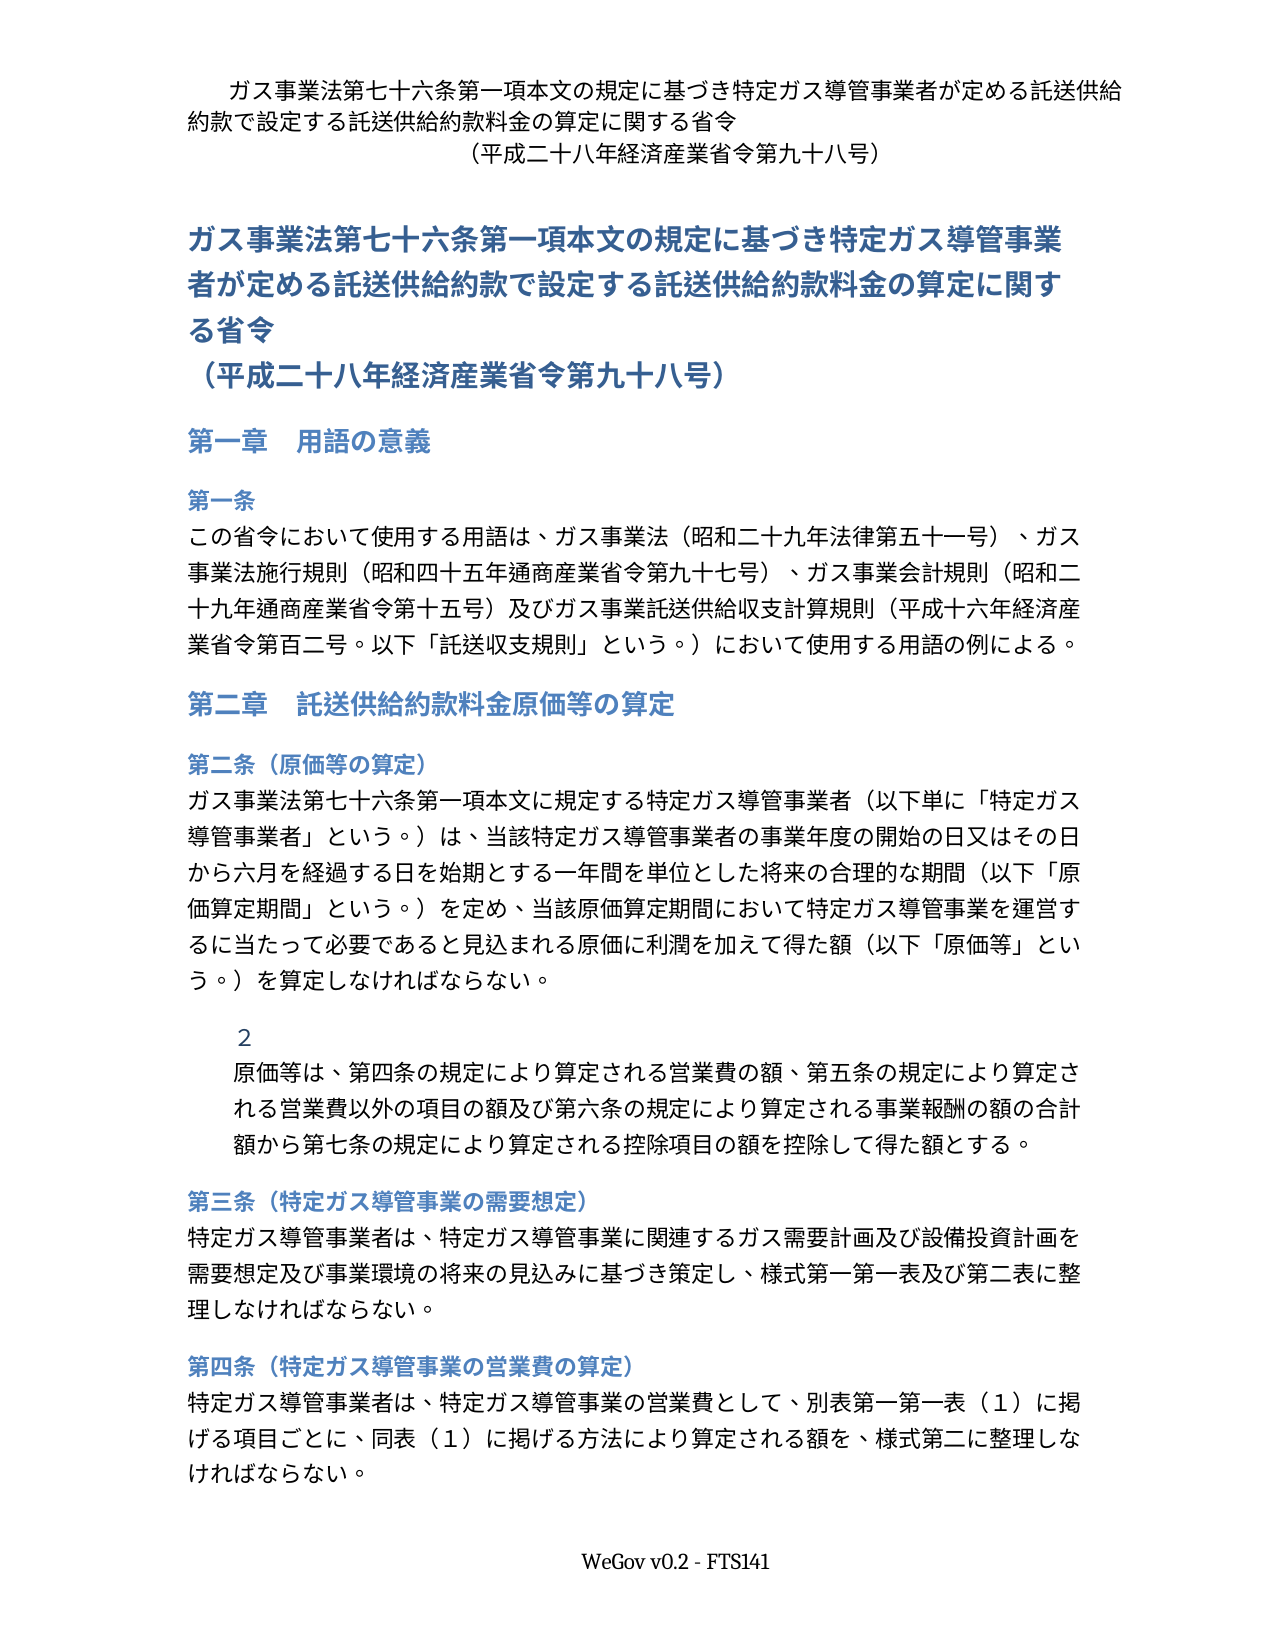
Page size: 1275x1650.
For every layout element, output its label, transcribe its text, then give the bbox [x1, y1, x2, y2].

subtitle 第二章 託送供給約款料金原価等の算定 [187, 686, 1087, 723]
subtitle 第一章 用語の意義 [187, 422, 1087, 459]
text この省令において使用する用語は、ガス事業法（昭和二十九年法律第五十一号）、ガス事業法施行規則（昭和四十五年通商産業省令第九十七号）、ガス事業会計規則（昭和二十九年通商産業省令第十五号）及びガス事業託送供給収支計算規則（平成十六年経済産業省令第百二号。以下「託送収支規則」という。）において使用する用語の例による。 [187, 521, 1087, 660]
text 原価等は、第四条の規定により算定される営業費の額、第五条の規定により算定される営業費以外の項目の額及び第六条の規定により算定される事業報酬の額の合計額から第七条の規定により算定される控除項目の額を控除して得た額とする。 [233, 1057, 1087, 1161]
subtitle 第三条（特定ガス導管事業の需要想定） [187, 1186, 1087, 1217]
subtitle ガス事業法第七十六条第一項本文の規定に基づき特定ガス導管事業者が定める託送供給約款で設定する託送供給約款料金の算定に関する省令 （平成二十八年経済産業省令第九十八号） [187, 219, 1087, 395]
text 特定ガス導管事業者は、特定ガス導管事業に関連するガス需要計画及び設備投資計画を需要想定及び事業環境の将来の見込みに基づき策定し、様式第一第一表及び第二表に整理しなければならない。 [187, 1222, 1087, 1325]
subtitle 第四条（特定ガス導管事業の営業費の算定） [187, 1351, 1087, 1382]
subtitle 第二条（原価等の算定） [187, 749, 1087, 780]
text ガス事業法第七十六条第一項本文に規定する特定ガス導管事業者（以下単に「特定ガス導管事業者」という。）は、当該特定ガス導管事業者の事業年度の開始の日又はその日から六月を経過する日を始期とする一年間を単位とした将来の合理的な期間（以下「原価算定期間」という。）を定め、当該原価算定期間において特定ガス導管事業を運営するに当たって必要であると見込まれる原価に利潤を加えて得た額（以下「原価等」という。）を算定しなければならない。 [187, 785, 1087, 996]
text 特定ガス導管事業者は、特定ガス導管事業の営業費として、別表第一第一表（１）に掲げる項目ごとに、同表（１）に掲げる方法により算定される額を、様式第二に整理しなければならない。 [187, 1387, 1087, 1490]
subtitle 第一条 [187, 485, 1087, 517]
subtitle ２ [233, 1021, 1087, 1053]
